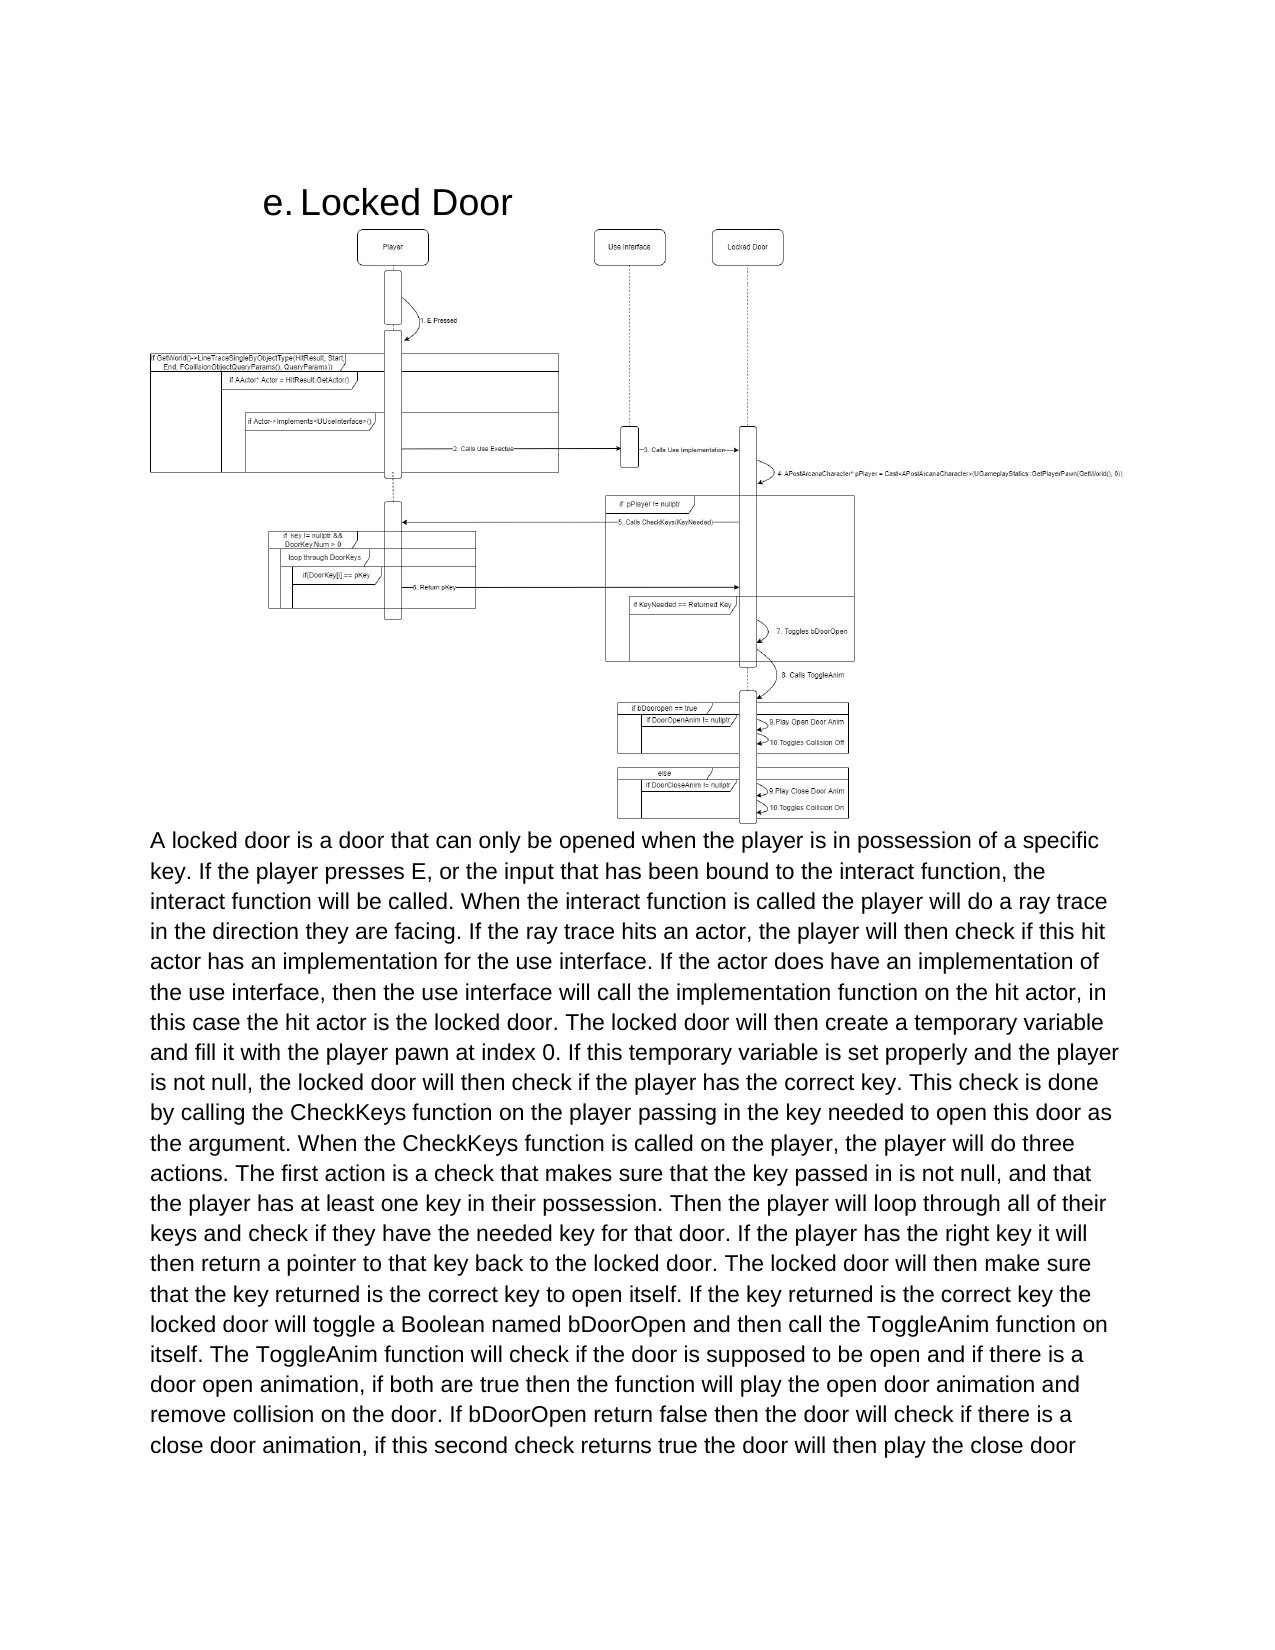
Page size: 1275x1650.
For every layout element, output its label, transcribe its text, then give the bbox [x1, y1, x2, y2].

picture [150, 229, 1124, 824]
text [150, 827, 1125, 1458]
list Locked Door [262, 180, 1125, 223]
